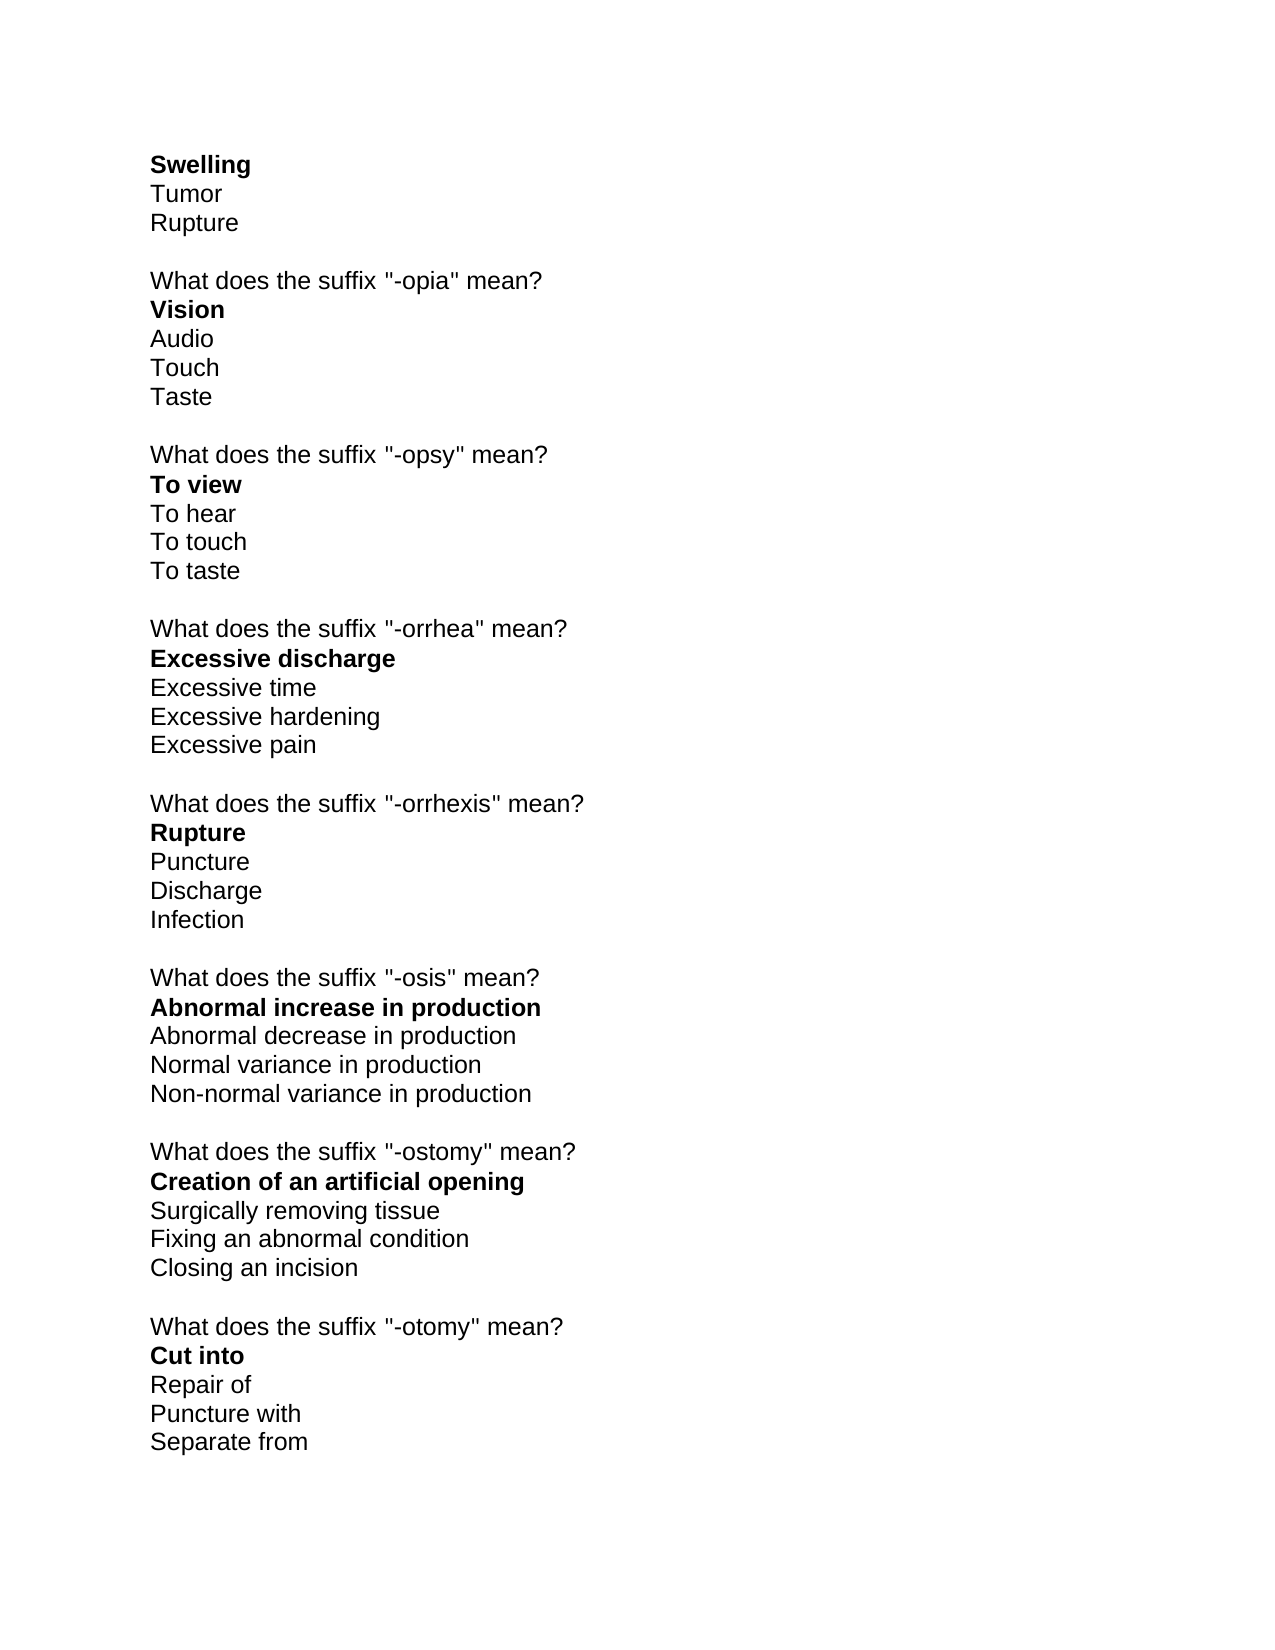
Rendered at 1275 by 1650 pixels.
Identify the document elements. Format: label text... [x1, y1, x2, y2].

text What does the suffix "-opia" mean? [150, 236, 1125, 296]
text Excessive time [150, 673, 1125, 702]
text Tumor [150, 179, 1125, 207]
text Infection [150, 904, 1125, 933]
text What does the suffix "-orrhexis" mean? [150, 759, 1125, 818]
text Touch [150, 353, 1125, 382]
text Discharge [150, 876, 1125, 904]
text Cut into Repair of [150, 1341, 1125, 1399]
text What does the suffix "-ostomy" mean? [150, 1136, 1125, 1167]
text To view [150, 470, 1125, 498]
text Abnormal increase in production Abnormal decrease in production Normal variance in production [150, 993, 1125, 1079]
text Audio [150, 324, 1125, 353]
text To touch [150, 527, 1125, 556]
text Excessive hardening [150, 702, 1125, 730]
text To hear [150, 498, 1125, 527]
text Non-normal variance in production [150, 1079, 1125, 1108]
text What does the suffix "-otomy" mean? [150, 1311, 1125, 1341]
text Surgically removing tissue [150, 1196, 1125, 1224]
text What does the suffix "-osis" mean? [150, 962, 1125, 993]
text Swelling [150, 150, 1125, 179]
text Fixing an abnormal condition [150, 1224, 1125, 1253]
text Rupture [150, 207, 1125, 236]
text Rupture Puncture [150, 818, 1125, 876]
text Puncture with [150, 1399, 1125, 1427]
text What does the suffix "-orrhea" mean? [150, 585, 1125, 644]
text Excessive pain [150, 730, 1125, 759]
text Taste [150, 382, 1125, 411]
text Creation of an artificial opening [150, 1167, 1125, 1196]
text To taste [150, 556, 1125, 585]
text Closing an incision [150, 1253, 1125, 1282]
text Vision [150, 296, 1125, 324]
text What does the suffix "-opsy" mean? [150, 411, 1125, 470]
text Separate from [150, 1427, 1125, 1456]
text Excessive discharge [150, 644, 1125, 673]
